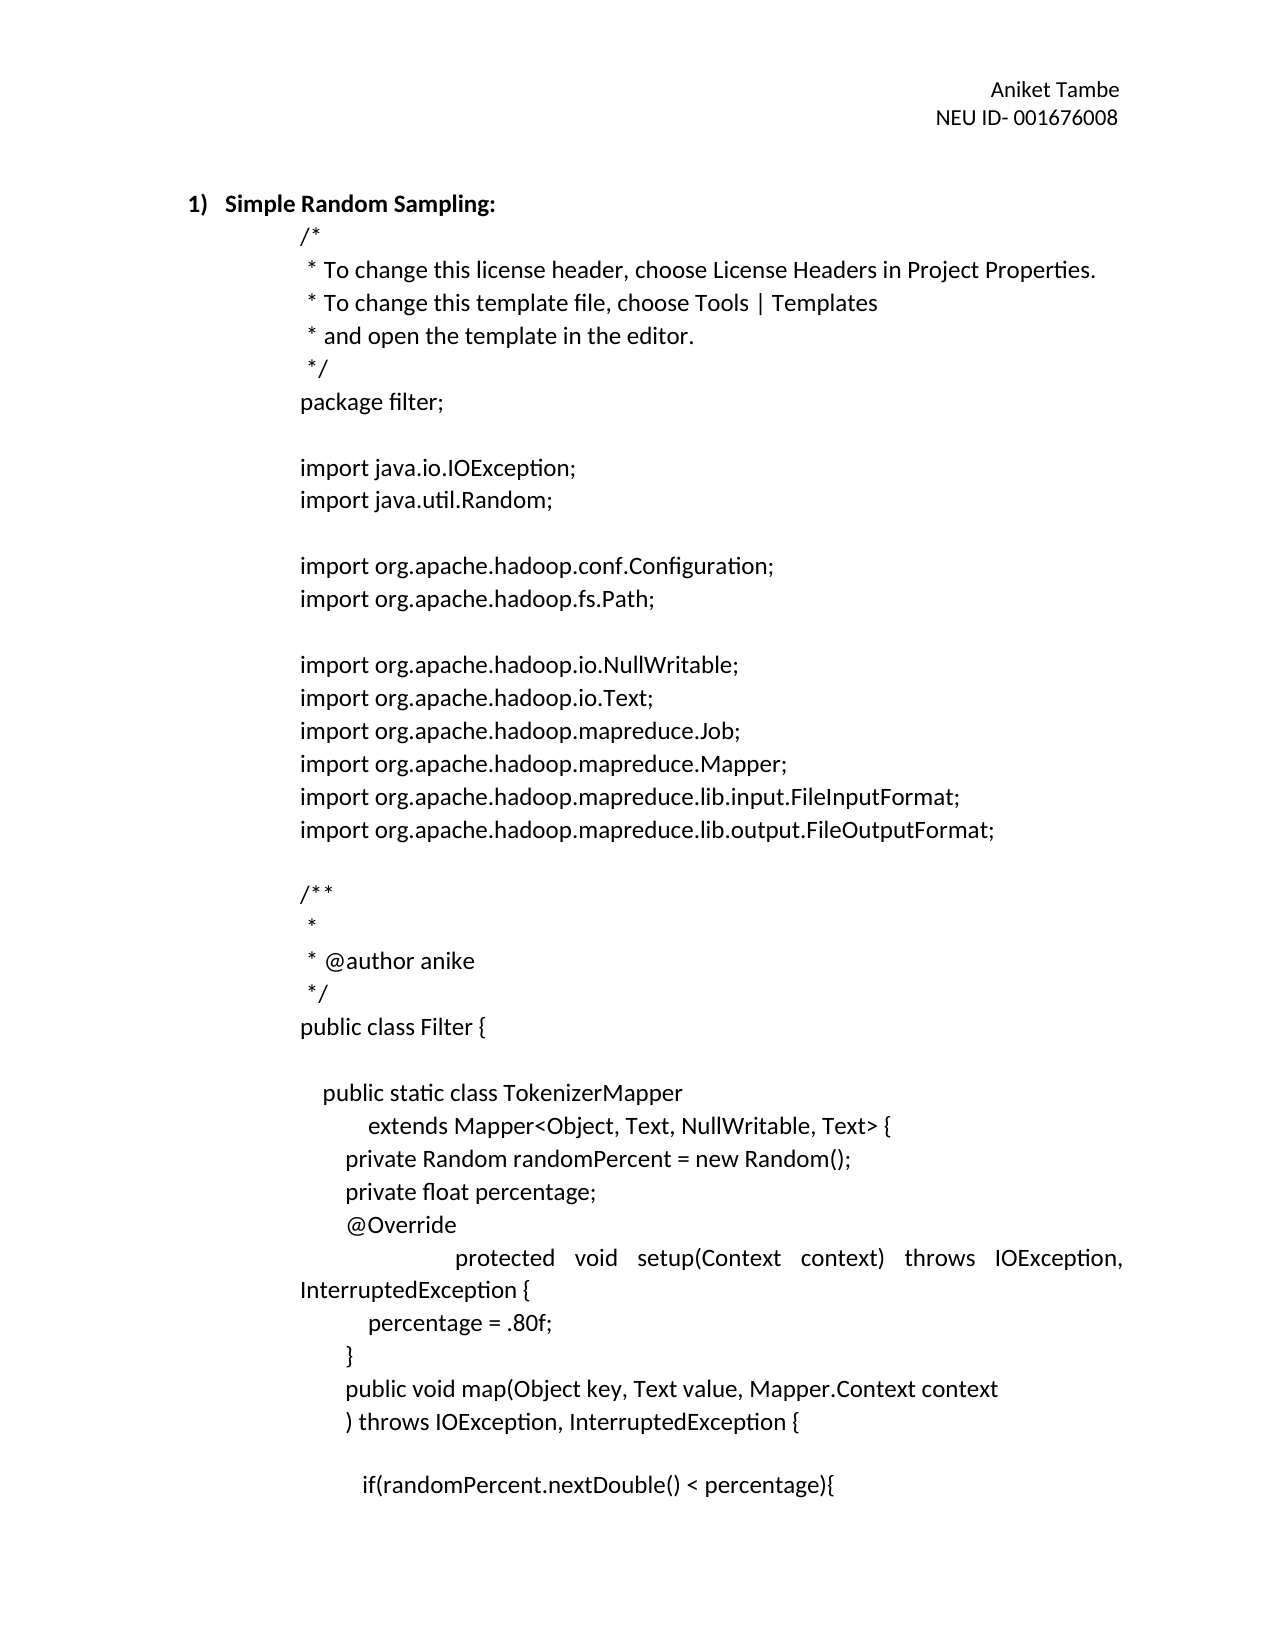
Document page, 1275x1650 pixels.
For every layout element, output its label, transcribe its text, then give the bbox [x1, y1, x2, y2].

list /** [300, 880, 1125, 910]
list */ [300, 978, 1125, 1009]
list public void map(Object key, Text value, Mapper.Context context [300, 1373, 1125, 1404]
list * To change this license header, choose License Headers in Project Properties. [300, 254, 1125, 285]
list import org.apache.hadoop.io.NullWritable; [300, 649, 1125, 680]
list import org.apache.hadoop.mapreduce.Mapper; [300, 748, 1125, 778]
list if(randomPercent.nextDouble() < percentage){ [300, 1469, 1125, 1500]
list * and open the template in the editor. [300, 320, 1125, 351]
list import org.apache.hadoop.fs.Path; [300, 583, 1125, 614]
list protected void setup(Context context) throws IOException, InterruptedException { [300, 1242, 1125, 1305]
list import org.apache.hadoop.conf.Configuration; [300, 551, 1125, 581]
list import org.apache.hadoop.mapreduce.lib.input.FileInputFormat; [300, 781, 1125, 811]
list package filter; [300, 386, 1125, 416]
list private Random randomPercent = new Random(); [300, 1143, 1125, 1173]
list */ [300, 353, 1125, 383]
list Simple Random Sampling: [187, 188, 1125, 219]
list extends Mapper<Object, Text, NullWritable, Text> { [300, 1110, 1125, 1141]
list } [300, 1341, 1125, 1371]
list /* [300, 221, 1125, 252]
list * @author anike [300, 946, 1125, 976]
list import org.apache.hadoop.mapreduce.Job; [300, 715, 1125, 746]
list import org.apache.hadoop.io.Text; [300, 682, 1125, 713]
list import java.util.Random; [300, 485, 1125, 515]
list * [300, 913, 1125, 943]
list import org.apache.hadoop.mapreduce.lib.output.FileOutputFormat; [300, 814, 1125, 844]
list public class Filter { [300, 1011, 1125, 1042]
list percentage = .80f; [300, 1308, 1125, 1338]
list import java.io.IOException; [300, 452, 1125, 482]
list public static class TokenizerMapper [300, 1077, 1125, 1108]
list private float percentage; [300, 1176, 1125, 1206]
list @Override [300, 1209, 1125, 1239]
list ) throws IOException, InterruptedException { [300, 1406, 1125, 1437]
list * To change this template file, choose Tools | Templates [300, 287, 1125, 318]
